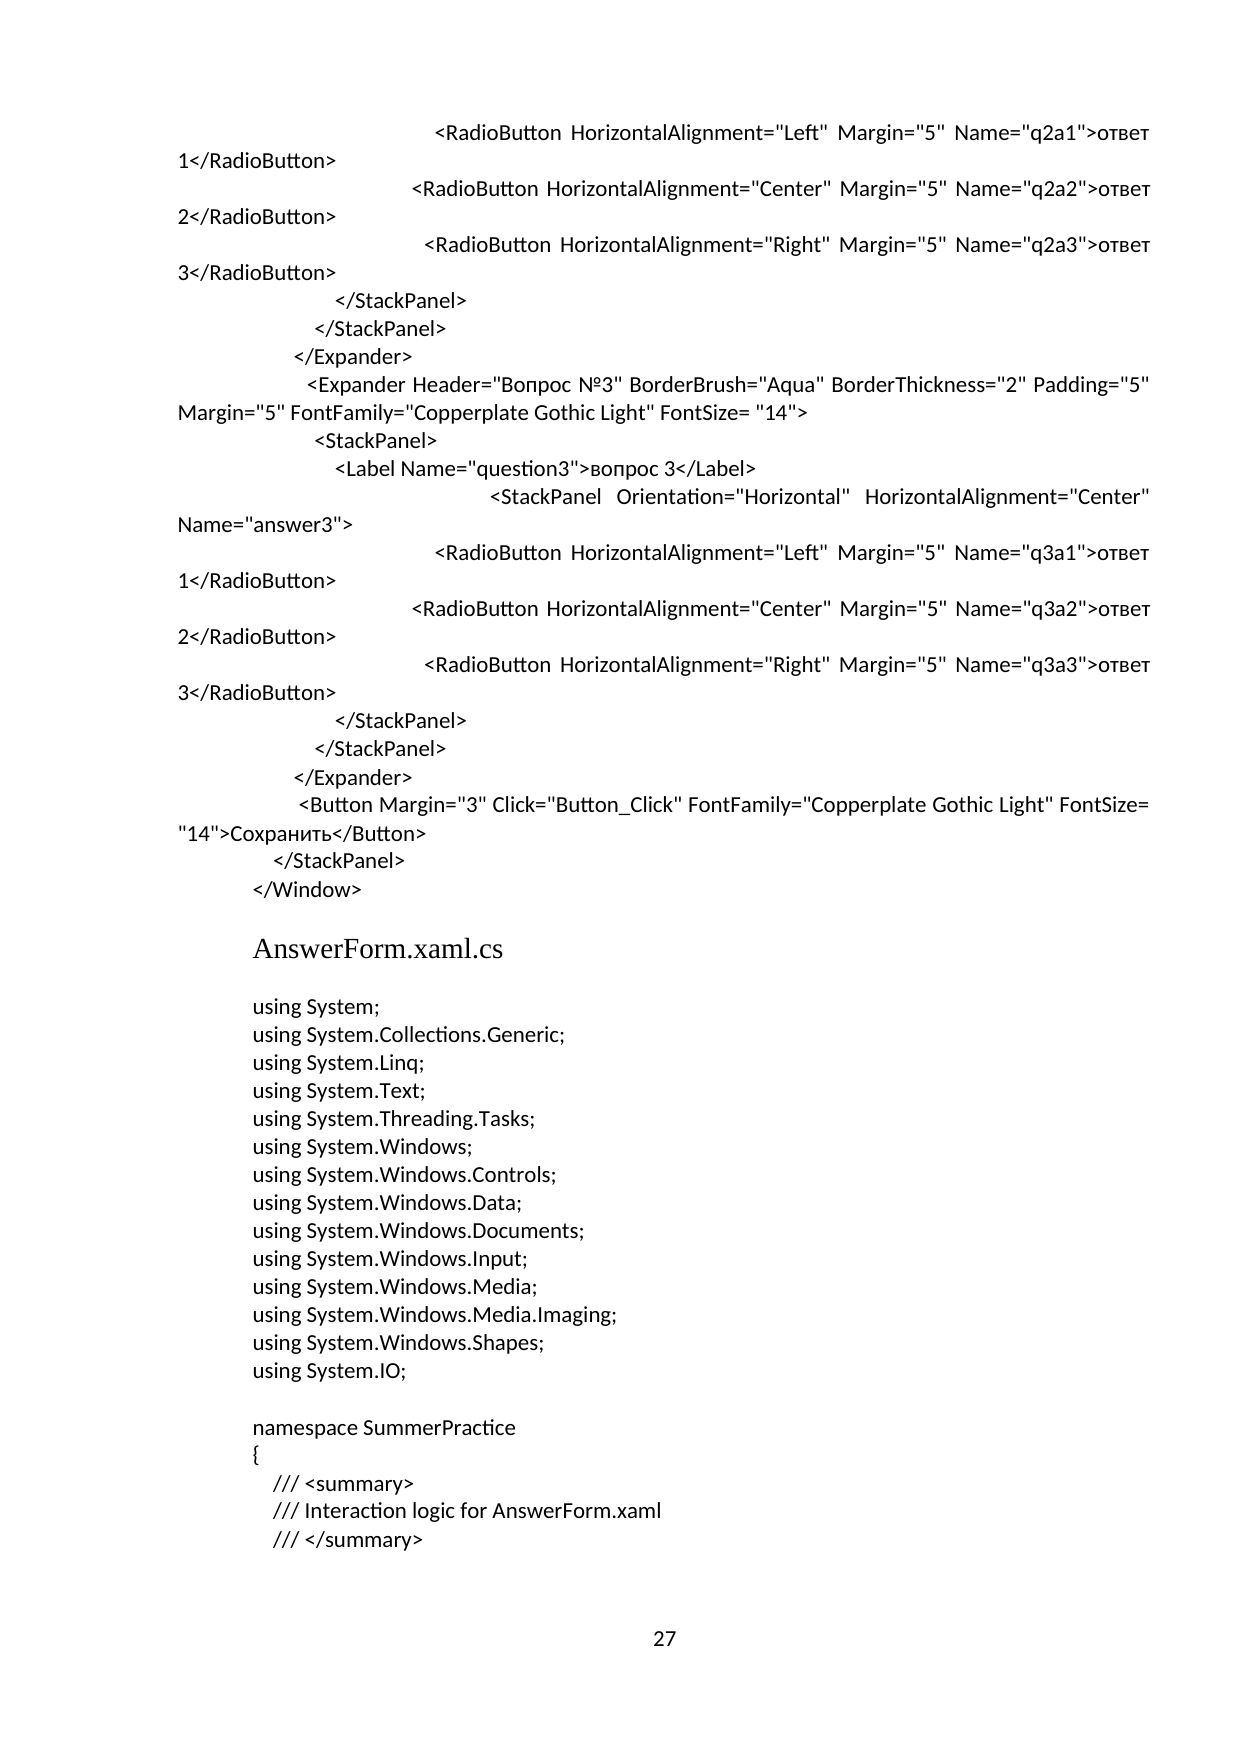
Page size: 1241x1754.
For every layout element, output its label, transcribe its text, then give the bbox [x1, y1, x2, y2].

text </Expander> [177, 763, 1152, 791]
text using System.Windows.Data; [177, 1188, 1152, 1216]
text namespace SummerPractice [177, 1413, 1152, 1441]
text <StackPanel> [177, 426, 1152, 454]
text </StackPanel> [177, 734, 1152, 763]
text </Window> [177, 875, 1152, 903]
text </StackPanel> [177, 847, 1152, 875]
text using System.Threading.Tasks; [177, 1104, 1152, 1132]
text <RadioButton HorizontalAlignment="Center" Margin="5" Name="q2a2">ответ 2</RadioButton> [177, 174, 1152, 230]
text <Expander Header="Вопрос №3" BorderBrush="Aqua" BorderThickness="2" Padding="5" Margin="5" FontFamily="Copperplate Gothic Light" FontSize= "14"> [177, 370, 1152, 426]
text using System.IO; [177, 1357, 1152, 1384]
text </StackPanel> [177, 314, 1152, 342]
text /// Interaction logic for AnswerForm.xaml [177, 1497, 1152, 1525]
text </StackPanel> [177, 707, 1152, 734]
text using System.Windows; [177, 1132, 1152, 1160]
text { [177, 1441, 1152, 1469]
text using System.Windows.Input; [177, 1244, 1152, 1272]
text </StackPanel> [177, 286, 1152, 314]
text <Button Margin="3" Click="Button_Click" FontFamily="Copperplate Gothic Light" FontSize= "14">Сохранить</Button> [177, 791, 1152, 847]
text using System.Windows.Documents; [177, 1216, 1152, 1244]
text using System.Windows.Media.Imaging; [177, 1301, 1152, 1328]
text <StackPanel Orientation="Horizontal" HorizontalAlignment="Center" Name="answer3"> [177, 482, 1152, 538]
text using System; [177, 992, 1152, 1020]
text <RadioButton HorizontalAlignment="Right" Margin="5" Name="q3a3">ответ 3</RadioButton> [177, 651, 1152, 707]
text <RadioButton HorizontalAlignment="Center" Margin="5" Name="q3a2">ответ 2</RadioButton> [177, 594, 1152, 651]
text using System.Windows.Media; [177, 1272, 1152, 1301]
text <RadioButton HorizontalAlignment="Left" Margin="5" Name="q2a1">ответ 1</RadioButton> [177, 118, 1152, 174]
text <RadioButton HorizontalAlignment="Left" Margin="5" Name="q3a1">ответ 1</RadioButton> [177, 538, 1152, 594]
text AnswerForm.xaml.cs [177, 931, 1152, 964]
text <RadioButton HorizontalAlignment="Right" Margin="5" Name="q2a3">ответ 3</RadioButton> [177, 230, 1152, 286]
text /// <summary> [177, 1469, 1152, 1497]
text </Expander> [177, 342, 1152, 370]
text using System.Linq; [177, 1048, 1152, 1076]
text /// </summary> [177, 1525, 1152, 1553]
text using System.Text; [177, 1076, 1152, 1104]
text <Label Name="question3">вопрос 3</Label> [177, 454, 1152, 482]
text using System.Windows.Shapes; [177, 1328, 1152, 1357]
text using System.Collections.Generic; [177, 1020, 1152, 1048]
text using System.Windows.Controls; [177, 1160, 1152, 1188]
